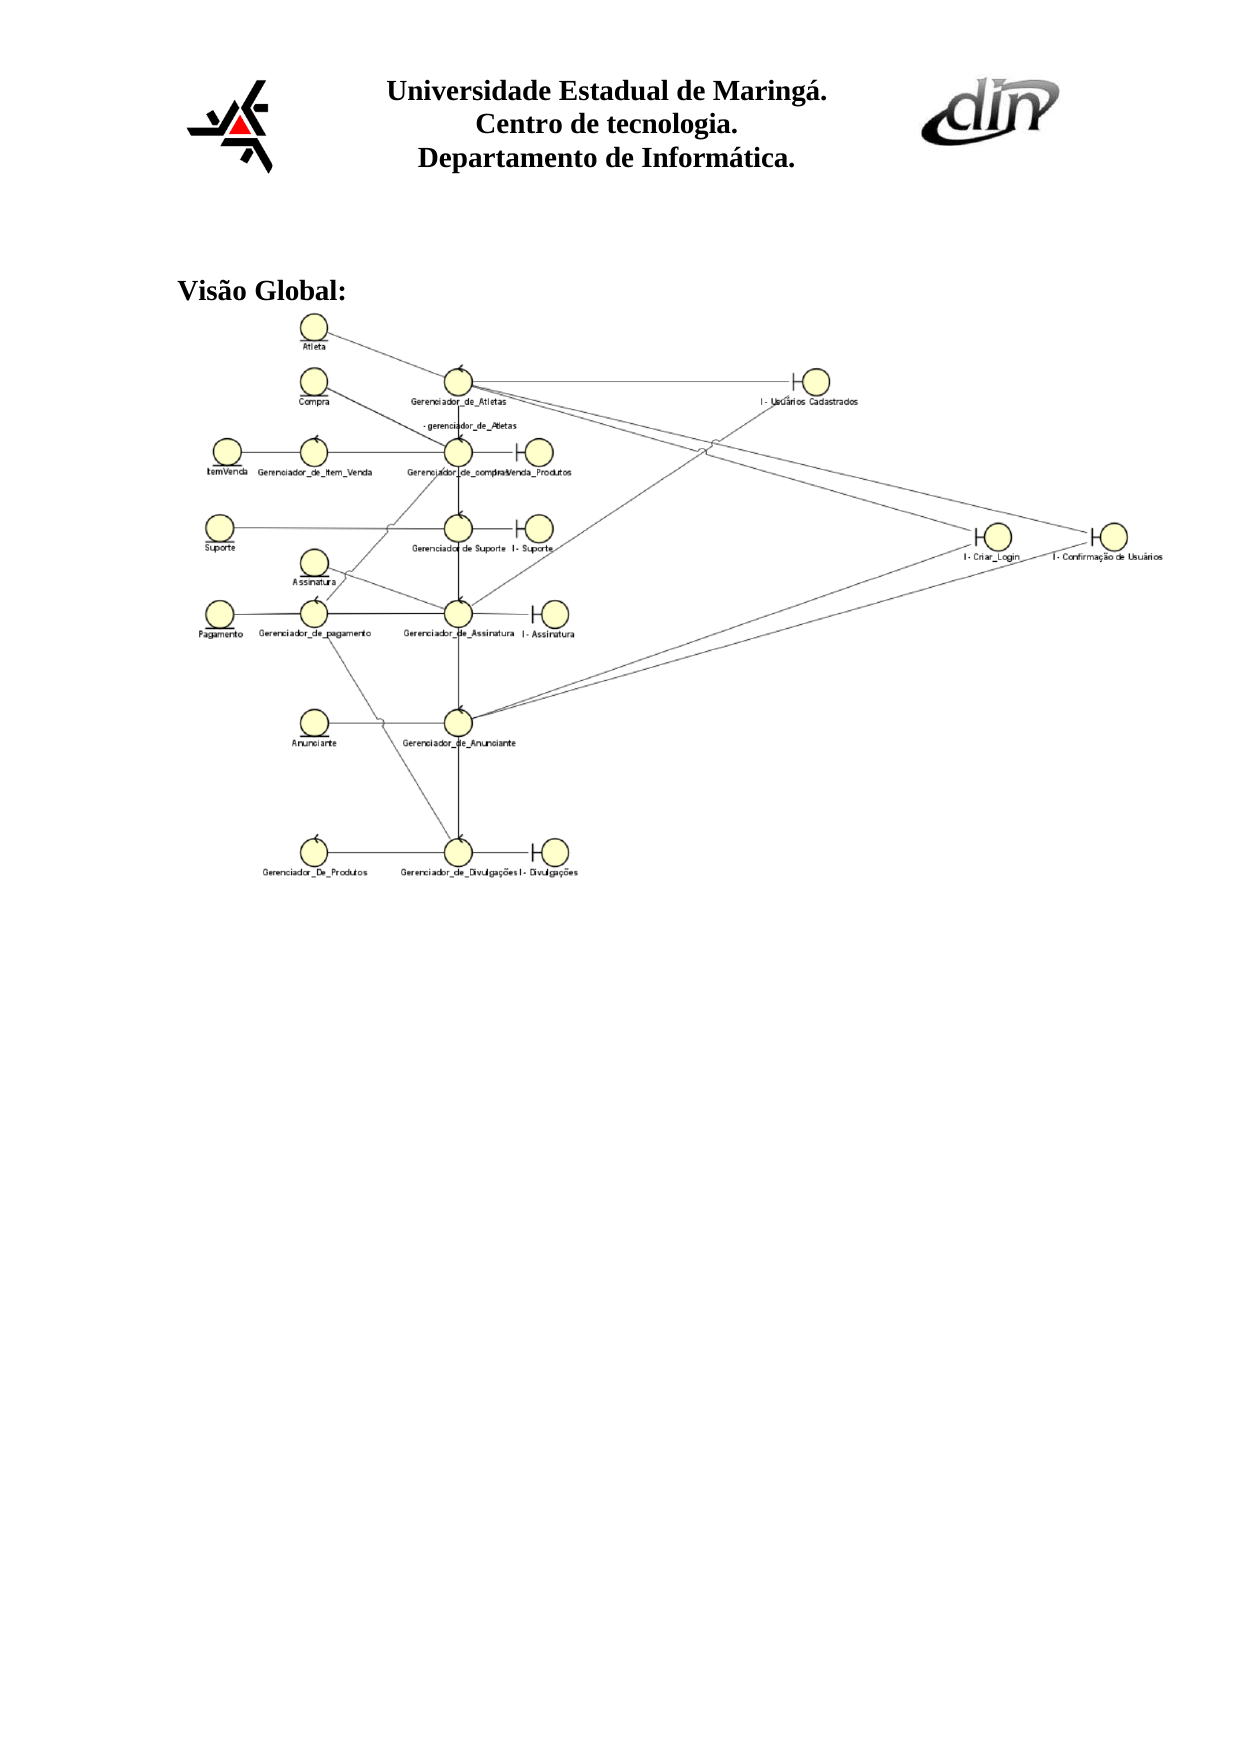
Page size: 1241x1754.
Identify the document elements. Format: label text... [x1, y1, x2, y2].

picture [918, 73, 1062, 149]
picture [186, 79, 273, 174]
picture [177, 307, 1168, 886]
text Visão Global: [177, 273, 1157, 307]
